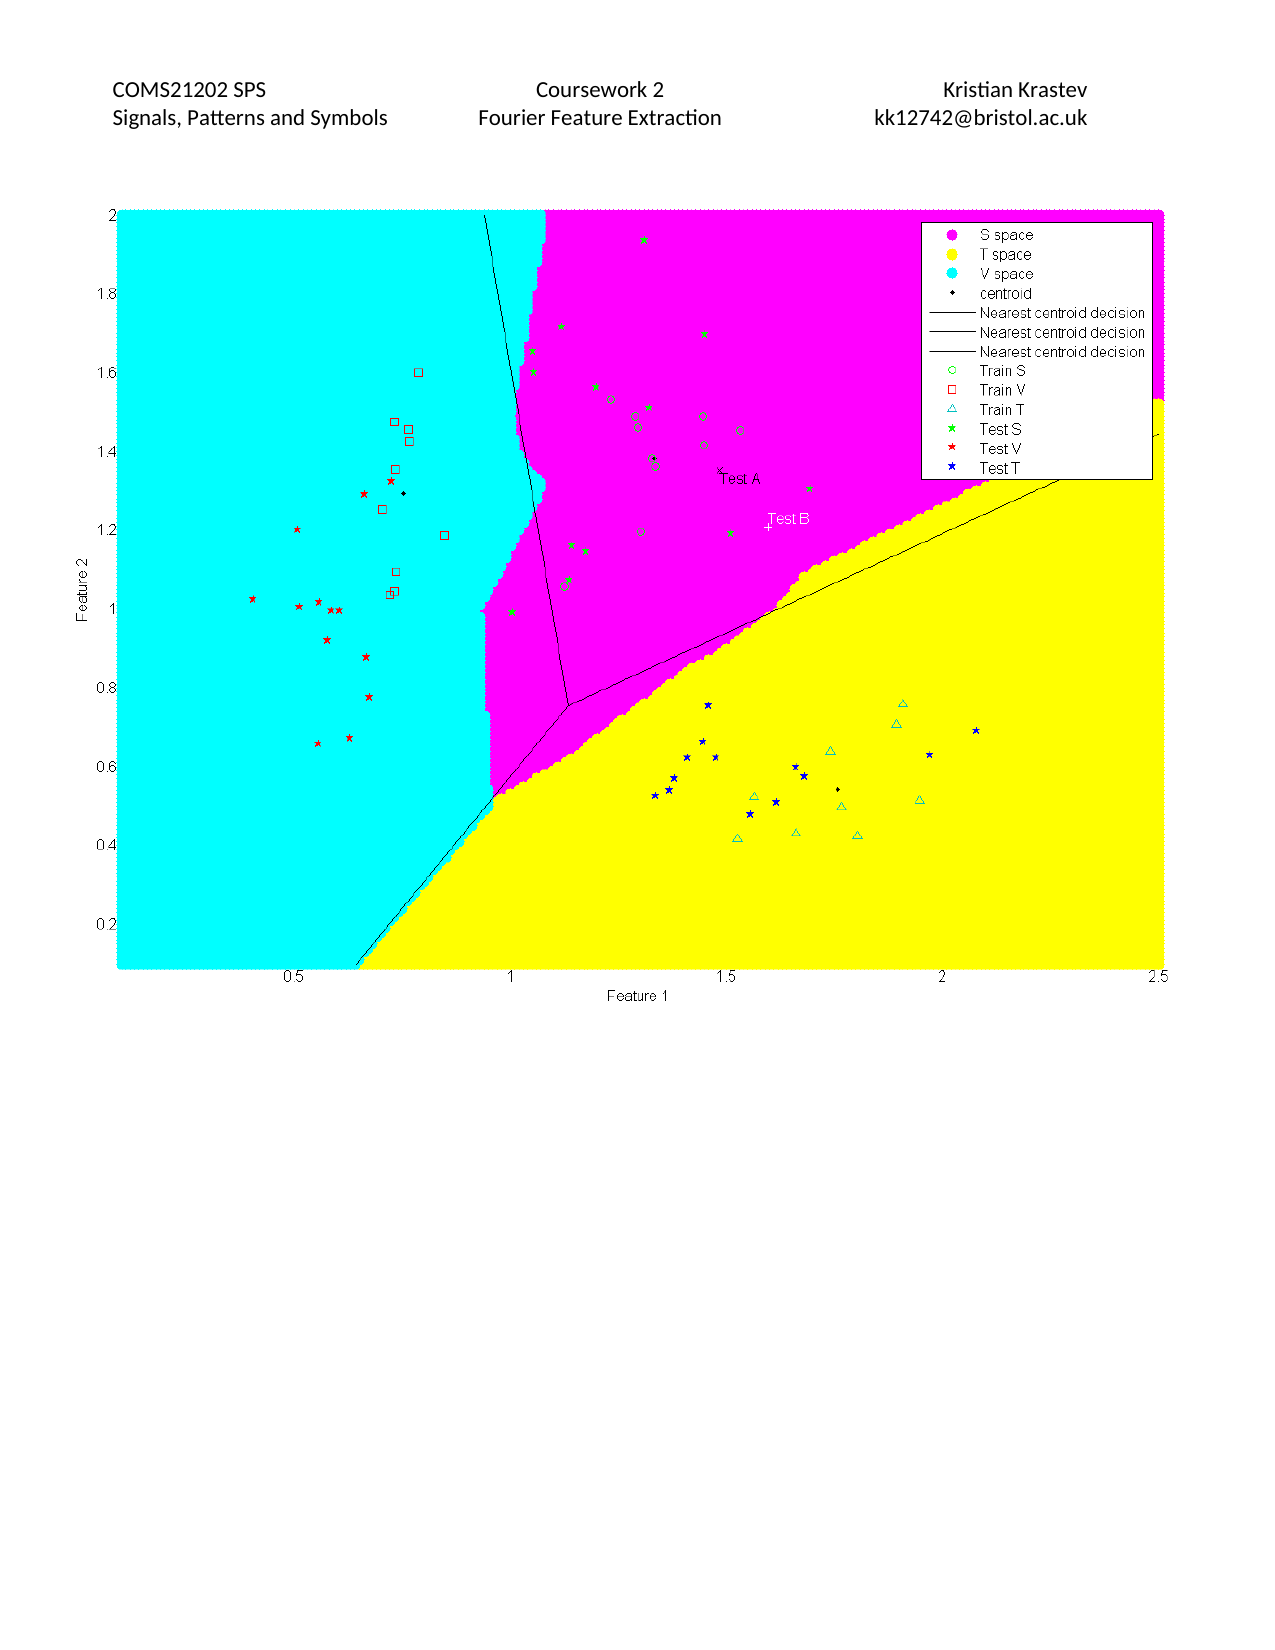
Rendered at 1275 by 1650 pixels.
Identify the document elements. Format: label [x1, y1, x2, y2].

picture [56, 168, 1207, 1023]
